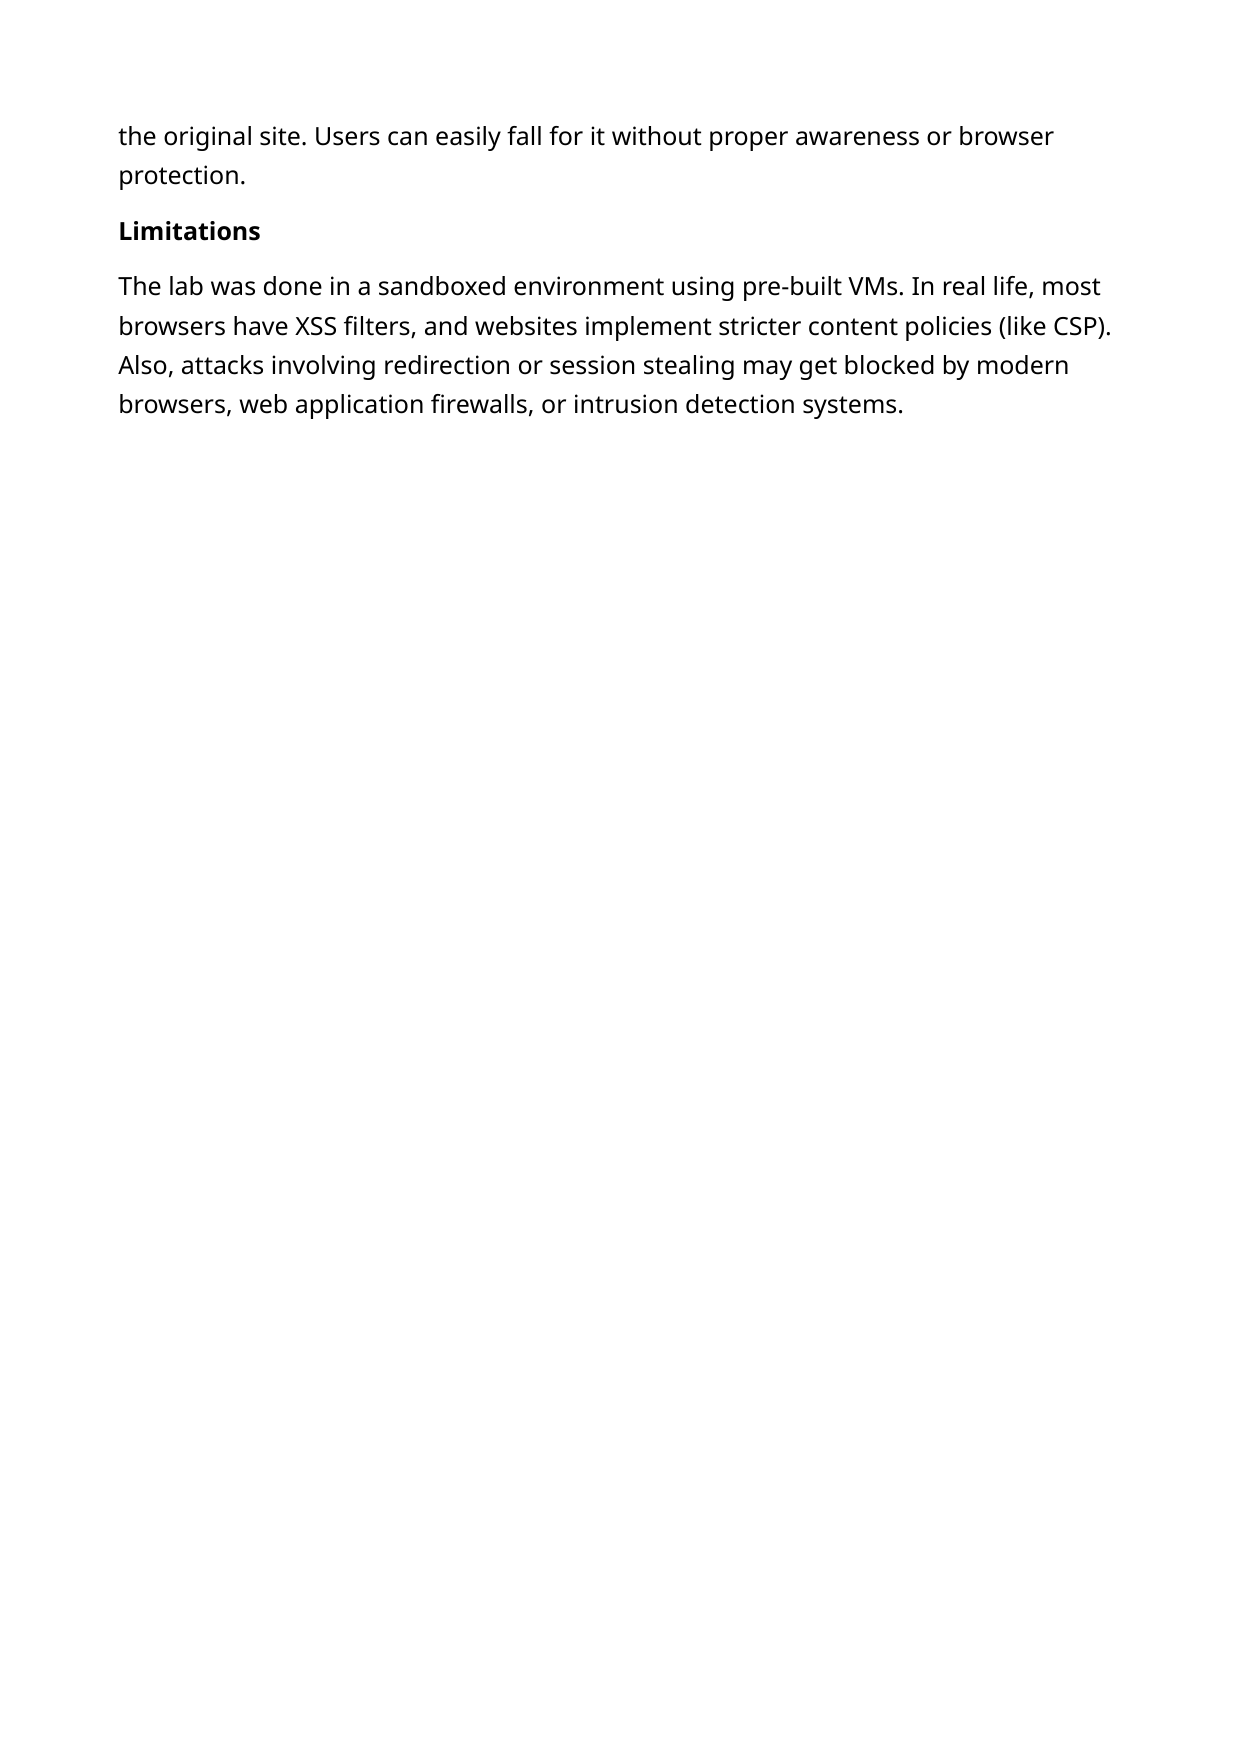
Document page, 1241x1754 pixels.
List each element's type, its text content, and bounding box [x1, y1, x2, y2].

text Limitations [118, 213, 1122, 247]
text The lab was done in a sandboxed environment using pre-built VMs. In real life, most browsers have XSS filters, and websites implement stricter content policies (like CSP). Also, attacks involving redirection or session stealing may get blocked by modern browsers, web application firewalls, or intrusion detection systems. [118, 269, 1122, 421]
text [118, 118, 1122, 191]
